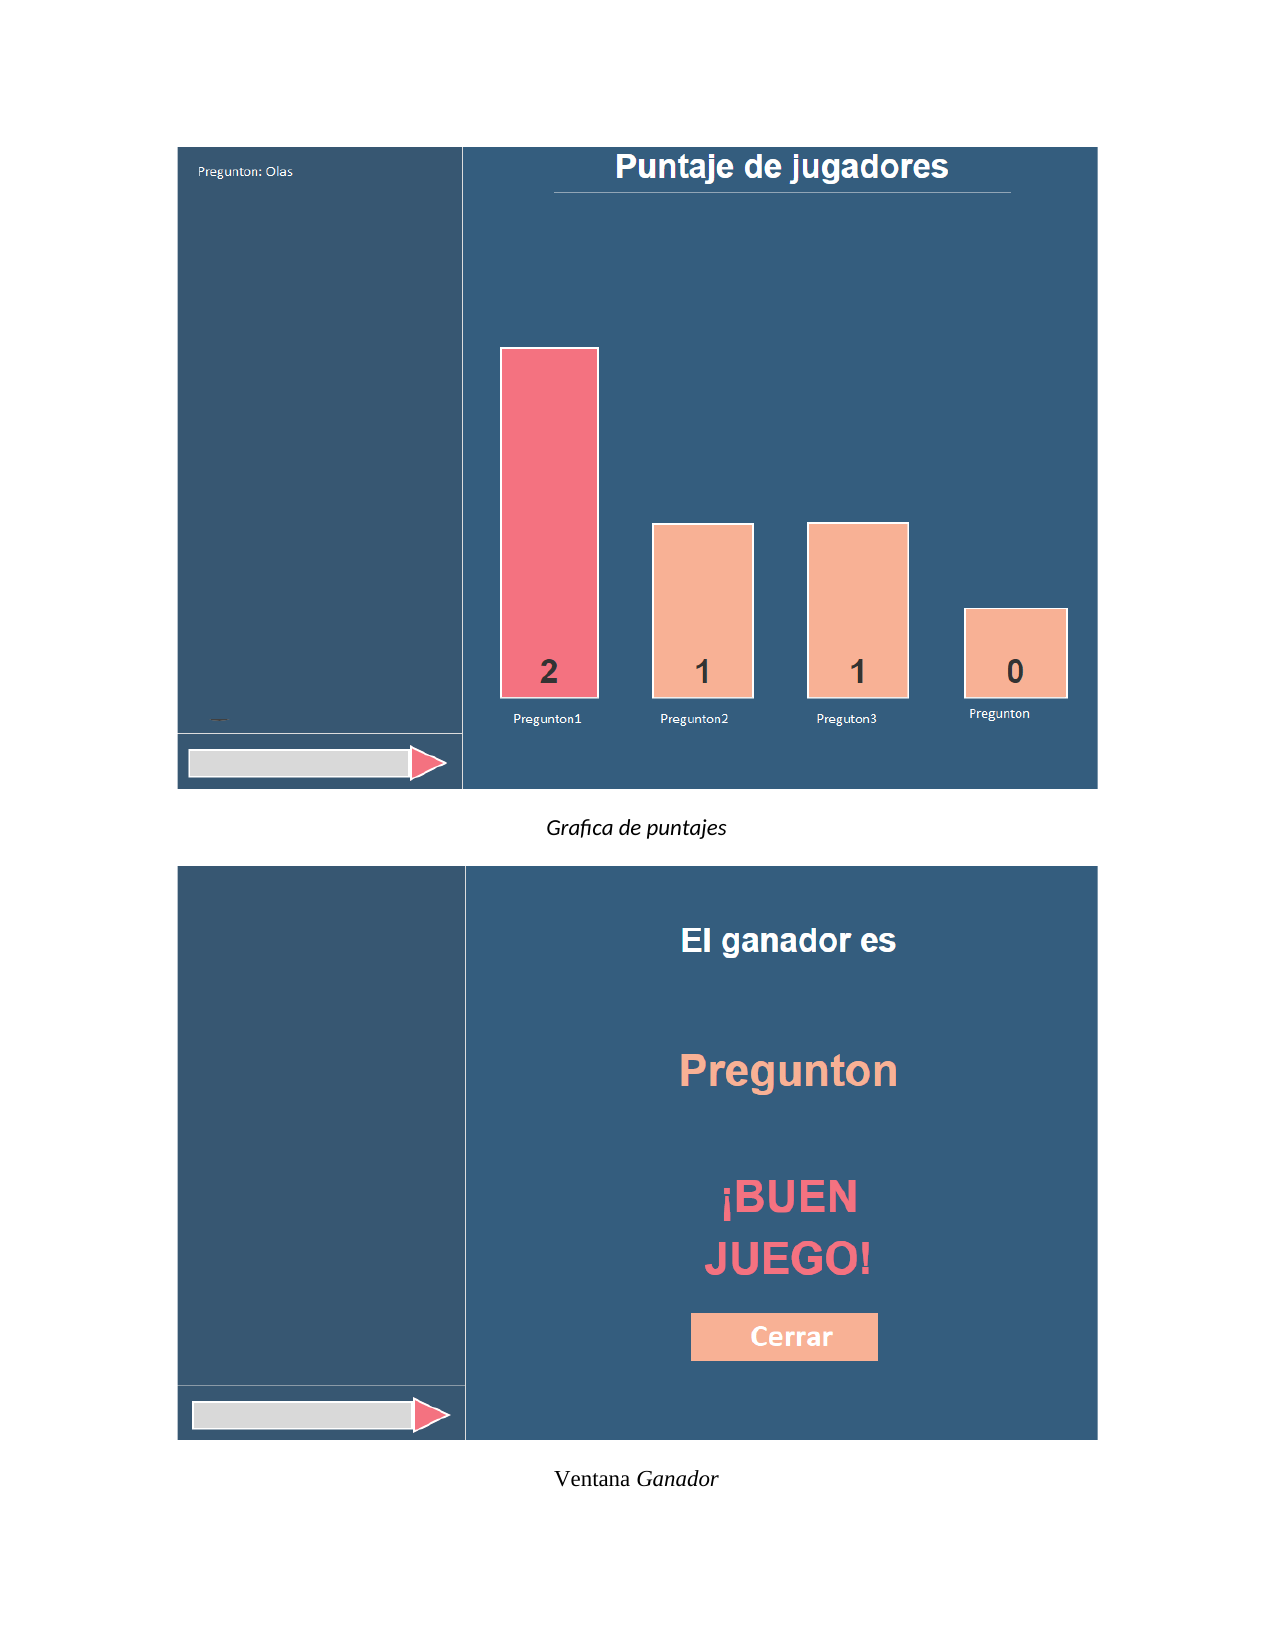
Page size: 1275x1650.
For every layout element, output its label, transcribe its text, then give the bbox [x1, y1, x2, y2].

text Grafica de puntajes [177, 813, 1098, 841]
text Ventana Ganador [177, 1465, 1098, 1491]
picture [177, 147, 1098, 789]
picture [177, 866, 1098, 1440]
